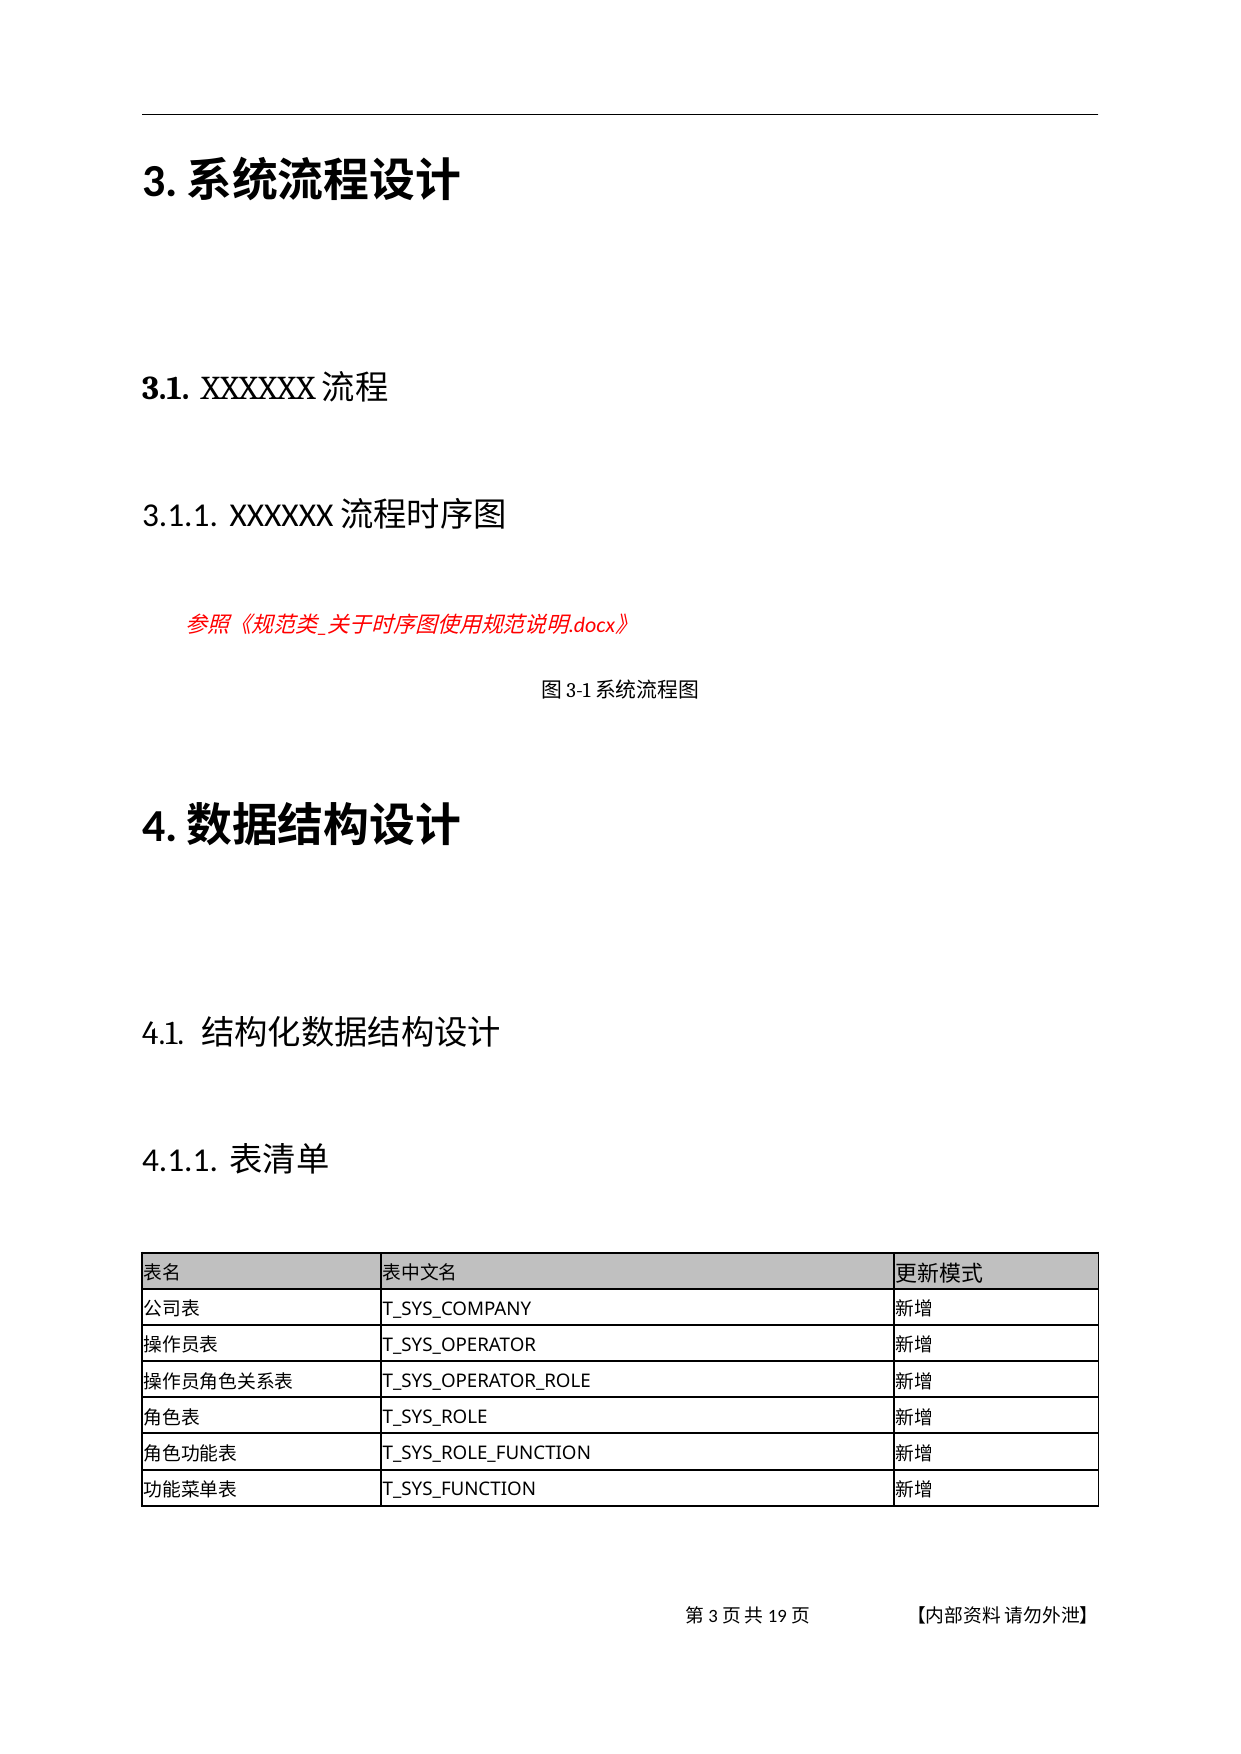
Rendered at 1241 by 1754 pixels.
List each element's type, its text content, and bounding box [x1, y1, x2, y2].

subtitle XXXXXX流程时序图 [142, 480, 1098, 545]
table_cell 公司表 [143, 1290, 380, 1324]
table_cell 新增 [895, 1362, 1098, 1396]
subtitle XXXXXX流程 [142, 353, 1098, 418]
table_cell T_SYS_COMPANY [382, 1290, 893, 1324]
table_cell T_SYS_FUNCTION [382, 1471, 893, 1504]
table_cell 角色功能表 [143, 1434, 380, 1468]
table_cell T_SYS_ROLE [382, 1398, 893, 1432]
table_cell T_SYS_OPERATOR_ROLE [382, 1362, 893, 1396]
table_cell 新增 [895, 1471, 1098, 1504]
table_cell T_SYS_ROLE_FUNCTION [382, 1434, 893, 1468]
table_cell T_SYS_OPERATOR [382, 1326, 893, 1360]
subtitle 数据结构设计 [142, 772, 1098, 870]
table_cell 操作员表 [143, 1326, 380, 1360]
subtitle 表清单 [142, 1124, 1098, 1189]
subtitle 结构化数据结构设计 [142, 997, 1098, 1062]
text 图3-1 系统流程图 [142, 672, 1098, 704]
table_cell 操作员角色关系表 [143, 1362, 380, 1396]
table_header 表中文名 [382, 1254, 893, 1288]
table_cell 新增 [895, 1290, 1098, 1324]
table_header 更新模式 [895, 1254, 1098, 1288]
table_cell 功能菜单表 [143, 1471, 380, 1504]
table_cell 新增 [895, 1434, 1098, 1468]
table_header 表名 [143, 1254, 380, 1288]
table_cell 角色表 [143, 1398, 380, 1432]
table_cell 新增 [895, 1398, 1098, 1432]
table_cell 新增 [895, 1326, 1098, 1360]
subtitle 系统流程设计 [142, 128, 1098, 226]
text 参照《规范类_关于时序图使用规范说明.docx》 [142, 607, 1098, 639]
